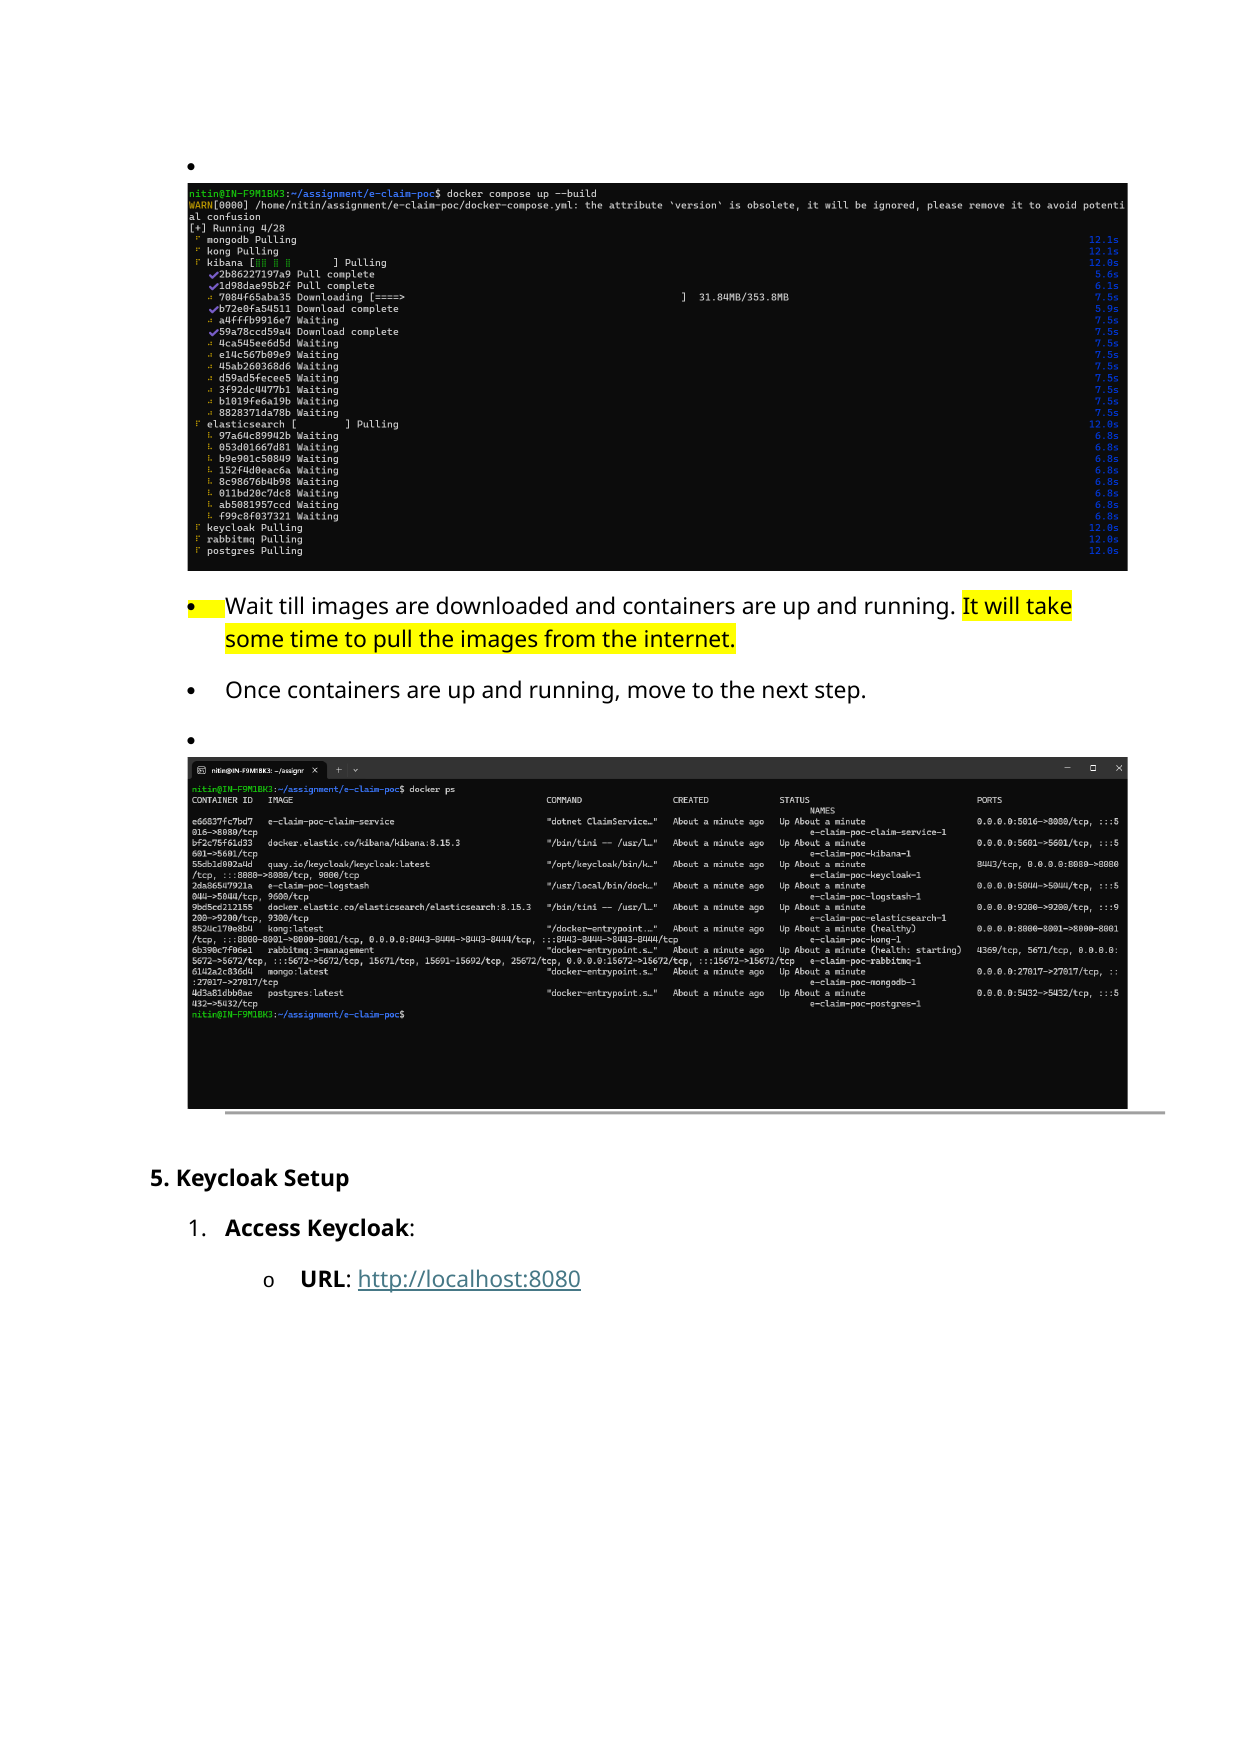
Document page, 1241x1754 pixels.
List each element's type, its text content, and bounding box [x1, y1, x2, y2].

text 5. Keycloak Setup [150, 1162, 1090, 1193]
list Wait till images are downloaded and containers are up and running. It will take some time to pull the images from the internet. [187, 589, 1090, 654]
picture [187, 183, 1128, 571]
list URL: http://localhost:8080 [262, 1263, 1090, 1294]
picture [187, 757, 1128, 1109]
list Once containers are up and running, move to the next step. [187, 674, 1090, 705]
list Access Keycloak: [187, 1212, 1090, 1243]
